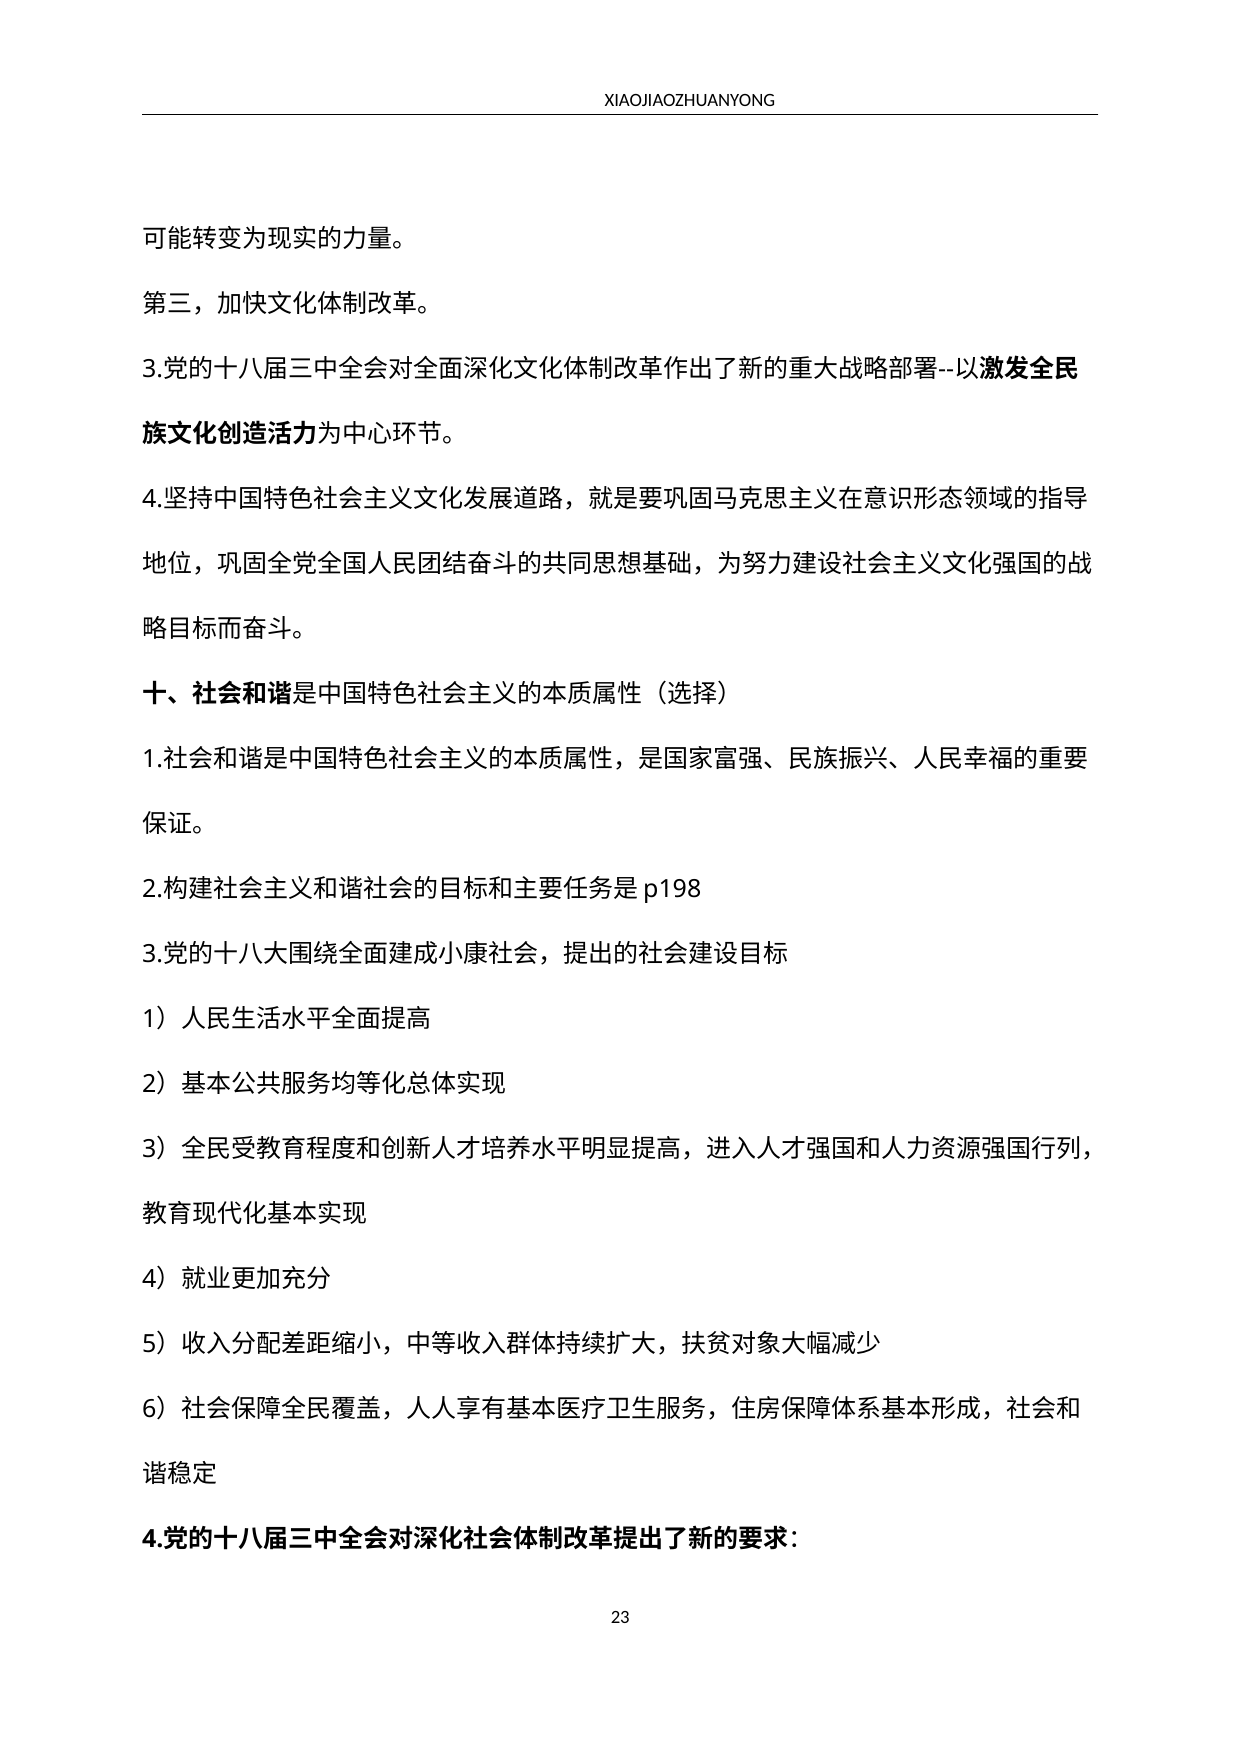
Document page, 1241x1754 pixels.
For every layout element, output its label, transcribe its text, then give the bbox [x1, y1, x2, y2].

text 4.坚持中国特色社会主义文化发展道路，就是要巩固马克思主义在意识形态领域的指导地位，巩固全党全国人民团结奋斗的共同思想基础，为努力建设社会主义文化强国的战略目标而奋斗。 [142, 464, 1098, 659]
text 1）人民生活水平全面提高 [142, 984, 1098, 1049]
text 6）社会保障全民覆盖，人人享有基本医疗卫生服务，住房保障体系基本形成，社会和谐稳定 [142, 1374, 1098, 1504]
text 2）基本公共服务均等化总体实现 [142, 1049, 1098, 1114]
text 3）全民受教育程度和创新人才培养水平明显提高，进入人才强国和人力资源强国行列，教育现代化基本实现 [142, 1114, 1098, 1244]
text 1.社会和谐是中国特色社会主义的本质属性，是国家富强、民族振兴、人民幸福的重要保证。 [142, 724, 1098, 854]
text 5）收入分配差距缩小，中等收入群体持续扩大，扶贫对象大幅减少 [142, 1309, 1098, 1374]
text 3.党的十八大围绕全面建成小康社会，提出的社会建设目标 [142, 919, 1098, 984]
text 4.党的十八届三中全会对深化社会体制改革提出了新的要求： [142, 1504, 1098, 1569]
text 十、社会和谐是中国特色社会主义的本质属性（选择） [142, 659, 1098, 724]
text 第三，加快文化体制改革。 [142, 269, 1098, 334]
text 4）就业更加充分 [142, 1244, 1098, 1309]
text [142, 204, 1098, 269]
text 3.党的十八届三中全会对全面深化文化体制改革作出了新的重大战略部署--以激发全民族文化创造活力为中心环节。 [142, 334, 1098, 464]
text 2.构建社会主义和谐社会的目标和主要任务是p198 [142, 854, 1098, 919]
